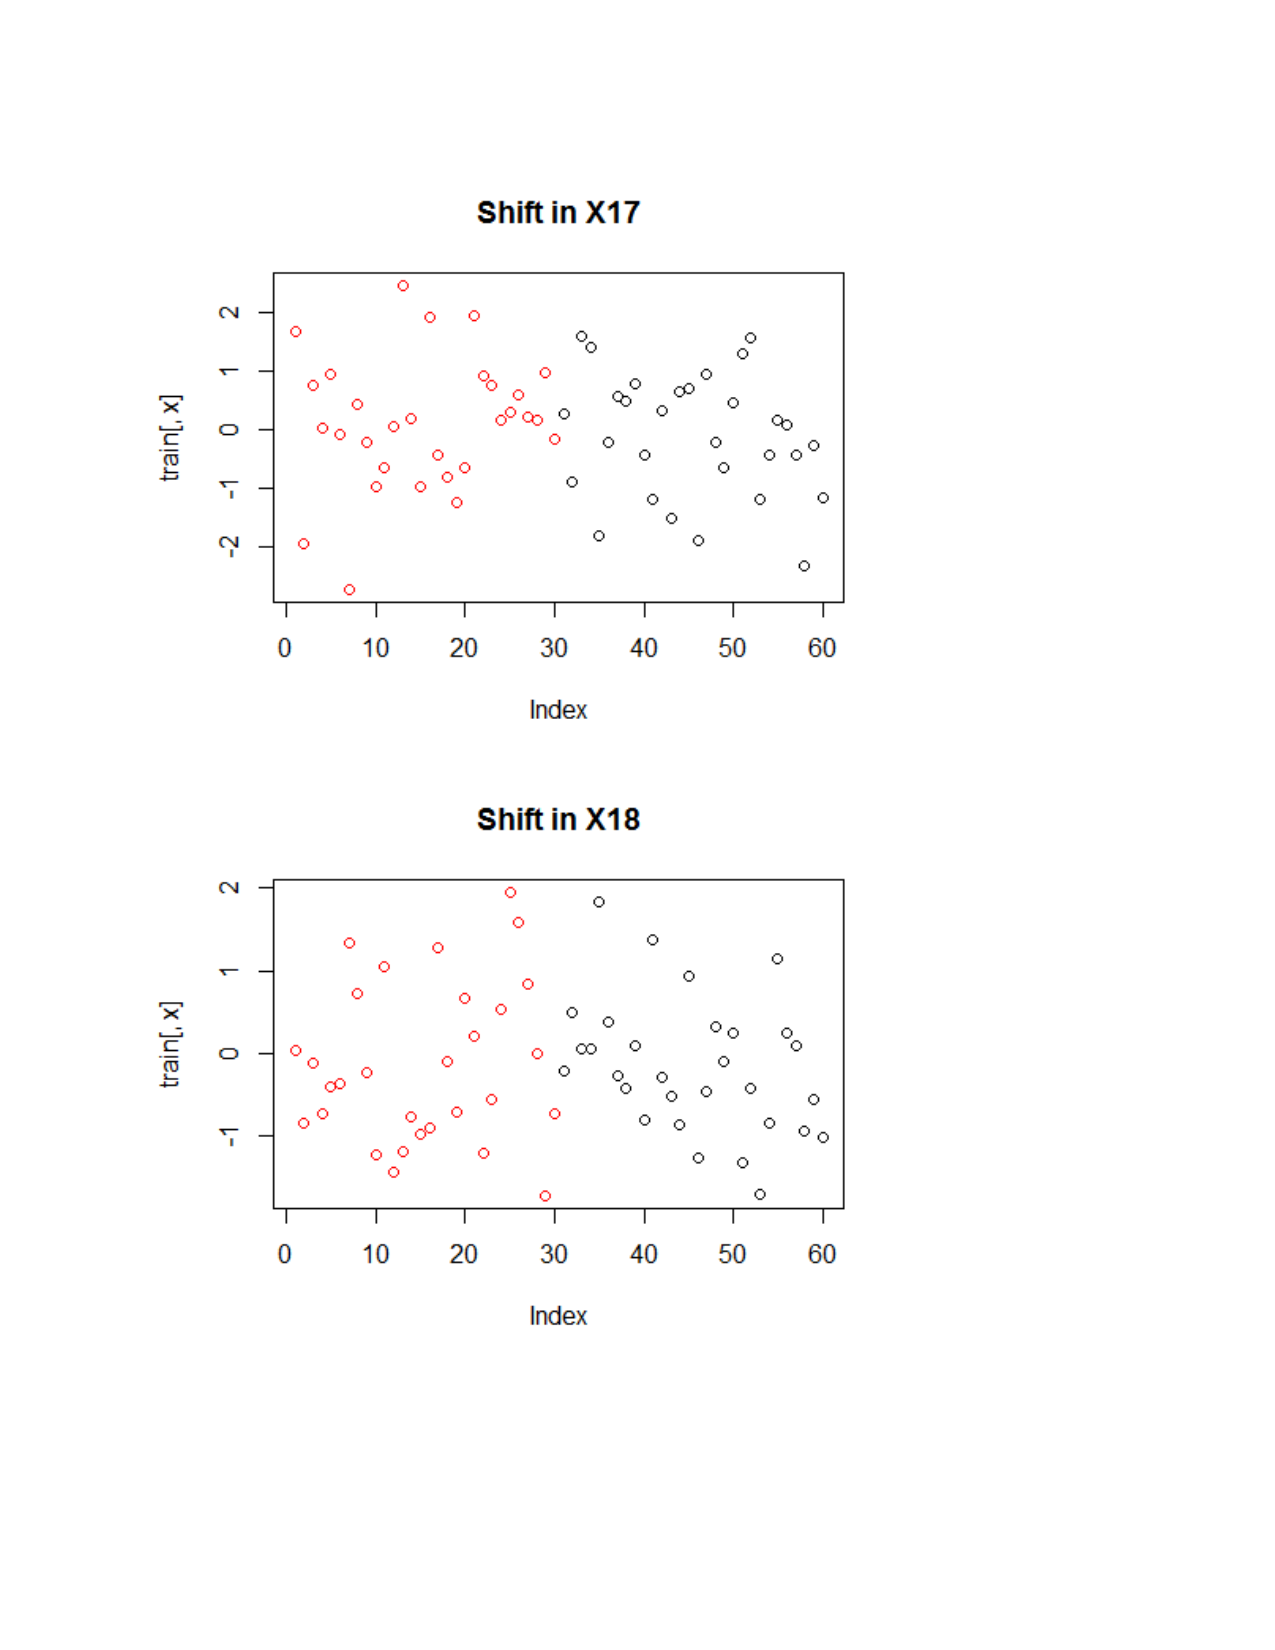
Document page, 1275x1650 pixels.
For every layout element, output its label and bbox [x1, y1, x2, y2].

picture [150, 150, 908, 1363]
